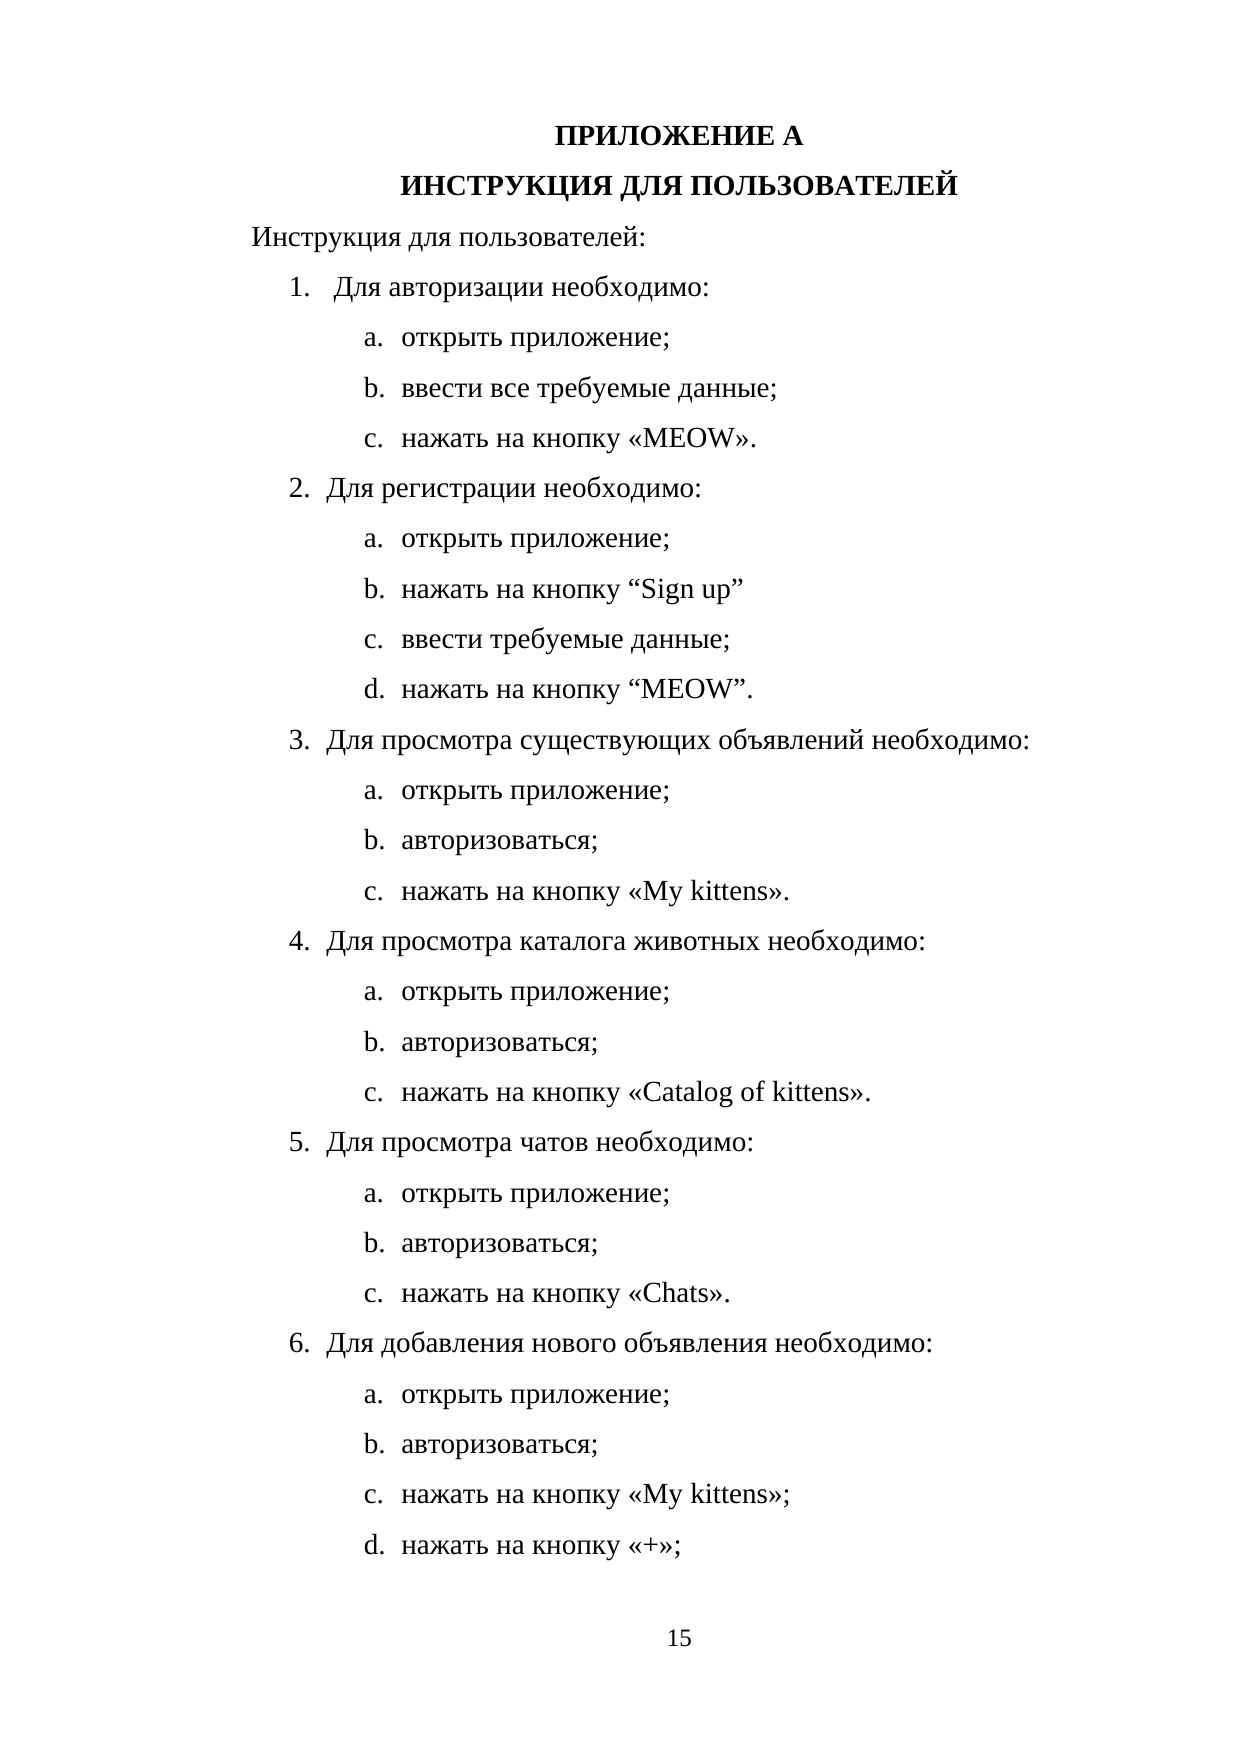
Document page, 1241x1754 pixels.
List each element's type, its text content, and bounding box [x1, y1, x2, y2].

list нажать на кнопку «Chats». [363, 1275, 1181, 1309]
list нажать на кнопку «Catalog of kittens». [363, 1074, 1181, 1108]
list открыть приложение; [363, 319, 1181, 353]
list открыть приложение; [363, 1175, 1181, 1208]
list Для регистрации необходимо: [288, 470, 1181, 504]
list нажать на кнопку «My kittens». [363, 873, 1181, 906]
list авторизоваться; [363, 1225, 1181, 1258]
list Для просмотра каталога животных необходимо: [288, 923, 1181, 957]
list нажать на кнопку “Sign up” [363, 571, 1181, 604]
list открыть приложение; [363, 772, 1181, 806]
list ввести все требуемые данные; [363, 370, 1181, 403]
text ПРИЛОЖЕНИЕ А [177, 118, 1181, 152]
list авторизоваться; [363, 822, 1181, 856]
list открыть приложение; [363, 973, 1181, 1007]
list нажать на кнопку «My kittens»; [363, 1477, 1181, 1510]
list Для просмотра существующих объявлений необходимо: [288, 722, 1181, 755]
list Для добавления нового объявления необходимо: [288, 1326, 1181, 1359]
list ввести требуемые данные; [363, 621, 1181, 655]
text Инструкция для пользователей: [177, 219, 1181, 252]
text ИНСТРУКЦИЯ ДЛЯ ПОЛЬЗОВАТЕЛЕЙ [177, 168, 1181, 202]
list авторизоваться; [363, 1426, 1181, 1460]
list авторизоваться; [363, 1024, 1181, 1057]
list нажать на кнопку «MEOW». [363, 420, 1181, 453]
list Для просмотра чатов необходимо: [288, 1124, 1181, 1158]
list Для авторизации необходимо: [288, 269, 1181, 303]
list нажать на кнопку «+»; [363, 1527, 1181, 1560]
list открыть приложение; [363, 1376, 1181, 1409]
list нажать на кнопку “MEOW”. [363, 672, 1181, 705]
list открыть приложение; [363, 521, 1181, 554]
